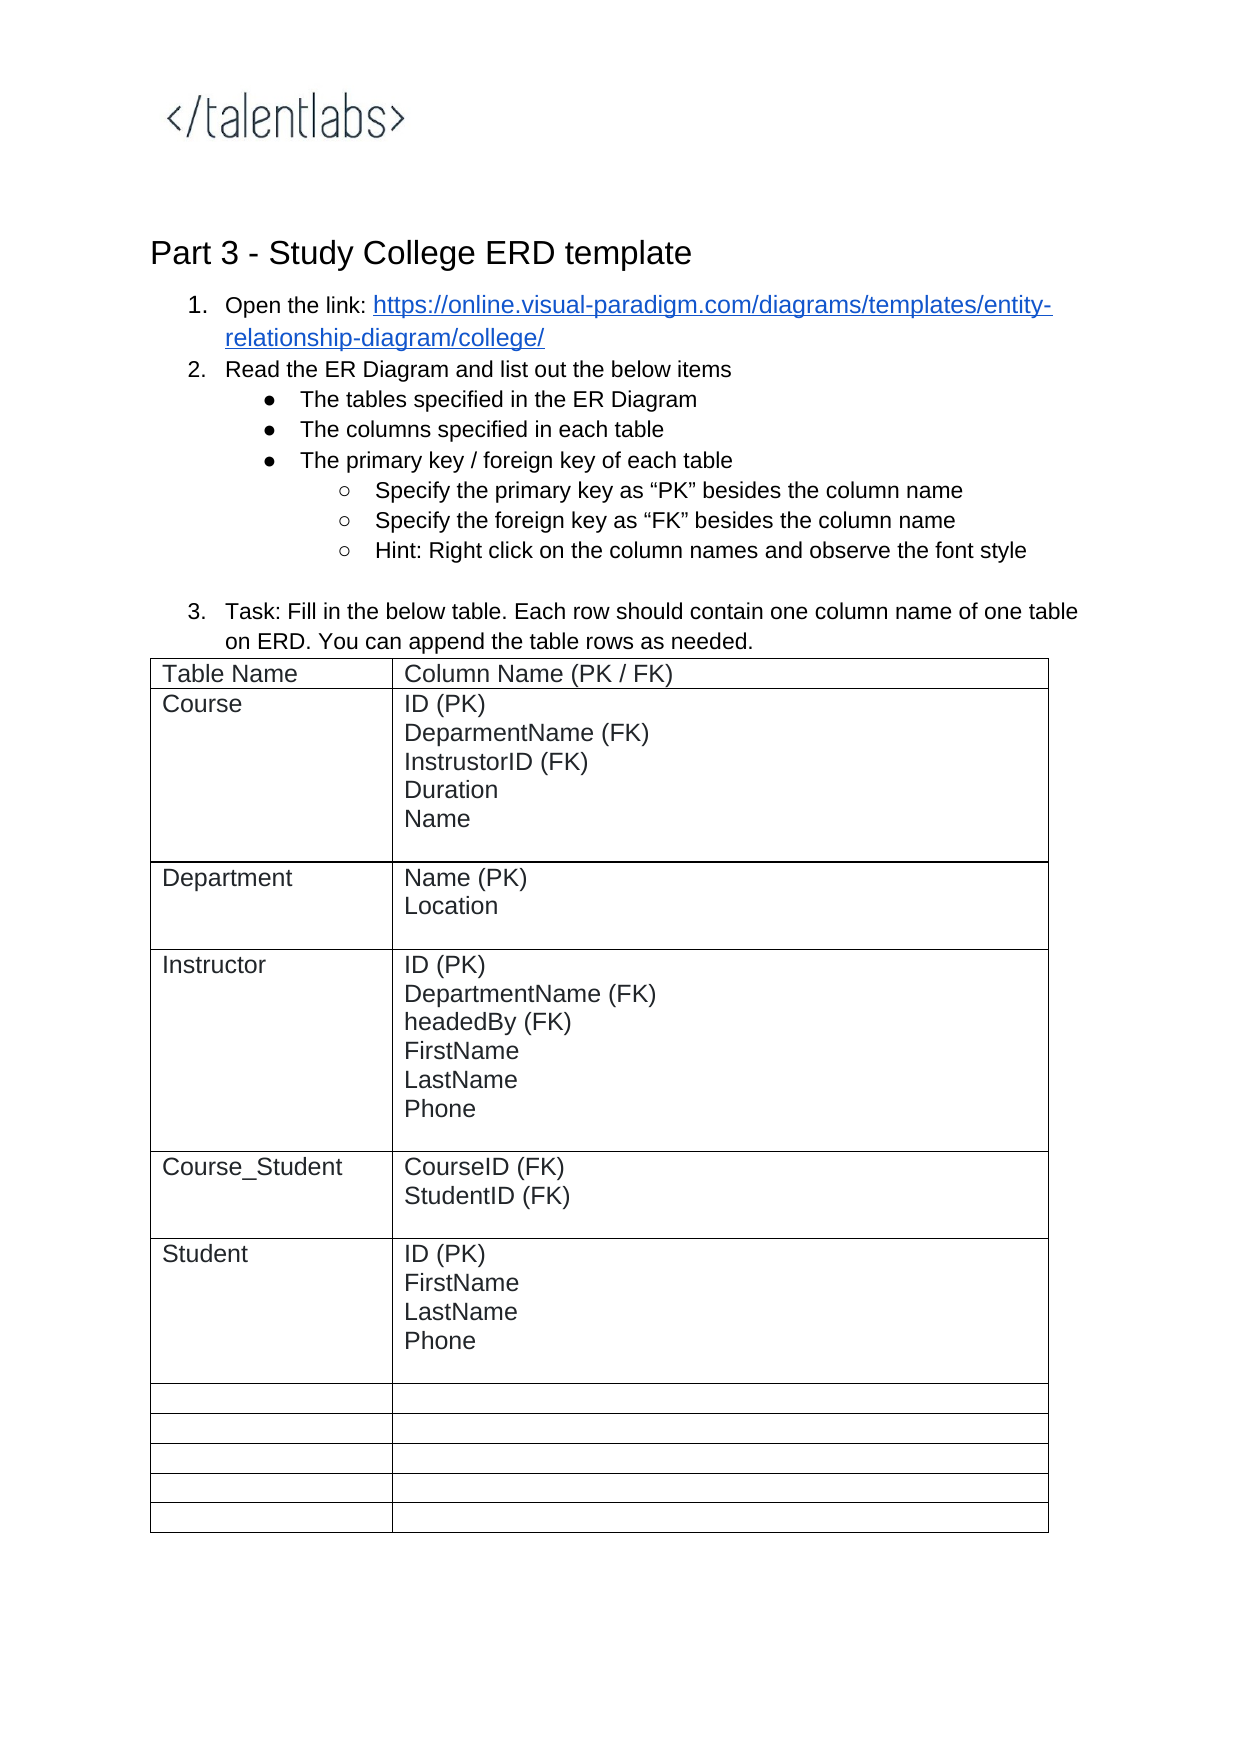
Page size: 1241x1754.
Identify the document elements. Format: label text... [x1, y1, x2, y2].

list The columns specified in each table [262, 416, 1090, 443]
table_cell [151, 1384, 392, 1413]
table_cell [151, 1474, 392, 1502]
table_cell Name (PK) Location [393, 863, 1048, 949]
list Specify the primary key as “PK” besides the column name [337, 477, 1090, 503]
list The tables specified in the ER Diagram [262, 386, 1090, 413]
table_cell [393, 1444, 1048, 1472]
table_cell [393, 1503, 1048, 1532]
picture [150, 75, 429, 147]
table_cell [151, 1503, 392, 1532]
table_header Table Name [151, 659, 392, 688]
table_cell ID (PK) DeparmentName (FK) InstrustorID (FK) Duration Name [393, 689, 1048, 861]
list Specify the foreign key as “FK” besides the column name [337, 507, 1090, 533]
table_cell Course_Student [151, 1152, 392, 1238]
table_cell [151, 1444, 392, 1472]
table_cell Department [151, 863, 392, 949]
list Read the ER Diagram and list out the below items [187, 356, 1090, 382]
table_cell [393, 1414, 1048, 1443]
list Hint: Right click on the column names and observe the font style [337, 537, 1090, 564]
list Open the link: https://online.visual-paradigm.com/diagrams/templates/entity-relationship-diagram/college/ [187, 290, 1090, 352]
table_cell CourseID (FK) StudentID (FK) [393, 1152, 1048, 1238]
table_cell ID (PK) FirstName LastName Phone [393, 1239, 1048, 1383]
table_cell [151, 1414, 392, 1443]
list Task: Fill in the below table. Each row should contain one column name of one table on ERD. You can append the table rows as needed. [187, 598, 1090, 654]
list The primary key / foreign key of each table [262, 447, 1090, 473]
subtitle Part 3 - Study College ERD template [150, 233, 1090, 272]
table_cell ID (PK) DepartmentName (FK) headedBy (FK) FirstName LastName Phone [393, 950, 1048, 1151]
table_cell Course [151, 689, 392, 861]
table_header Column Name (PK / FK) [393, 659, 1048, 688]
table_cell Instructor [151, 950, 392, 1151]
table_cell Student [151, 1239, 392, 1383]
table_cell [393, 1384, 1048, 1413]
table_cell [393, 1474, 1048, 1502]
